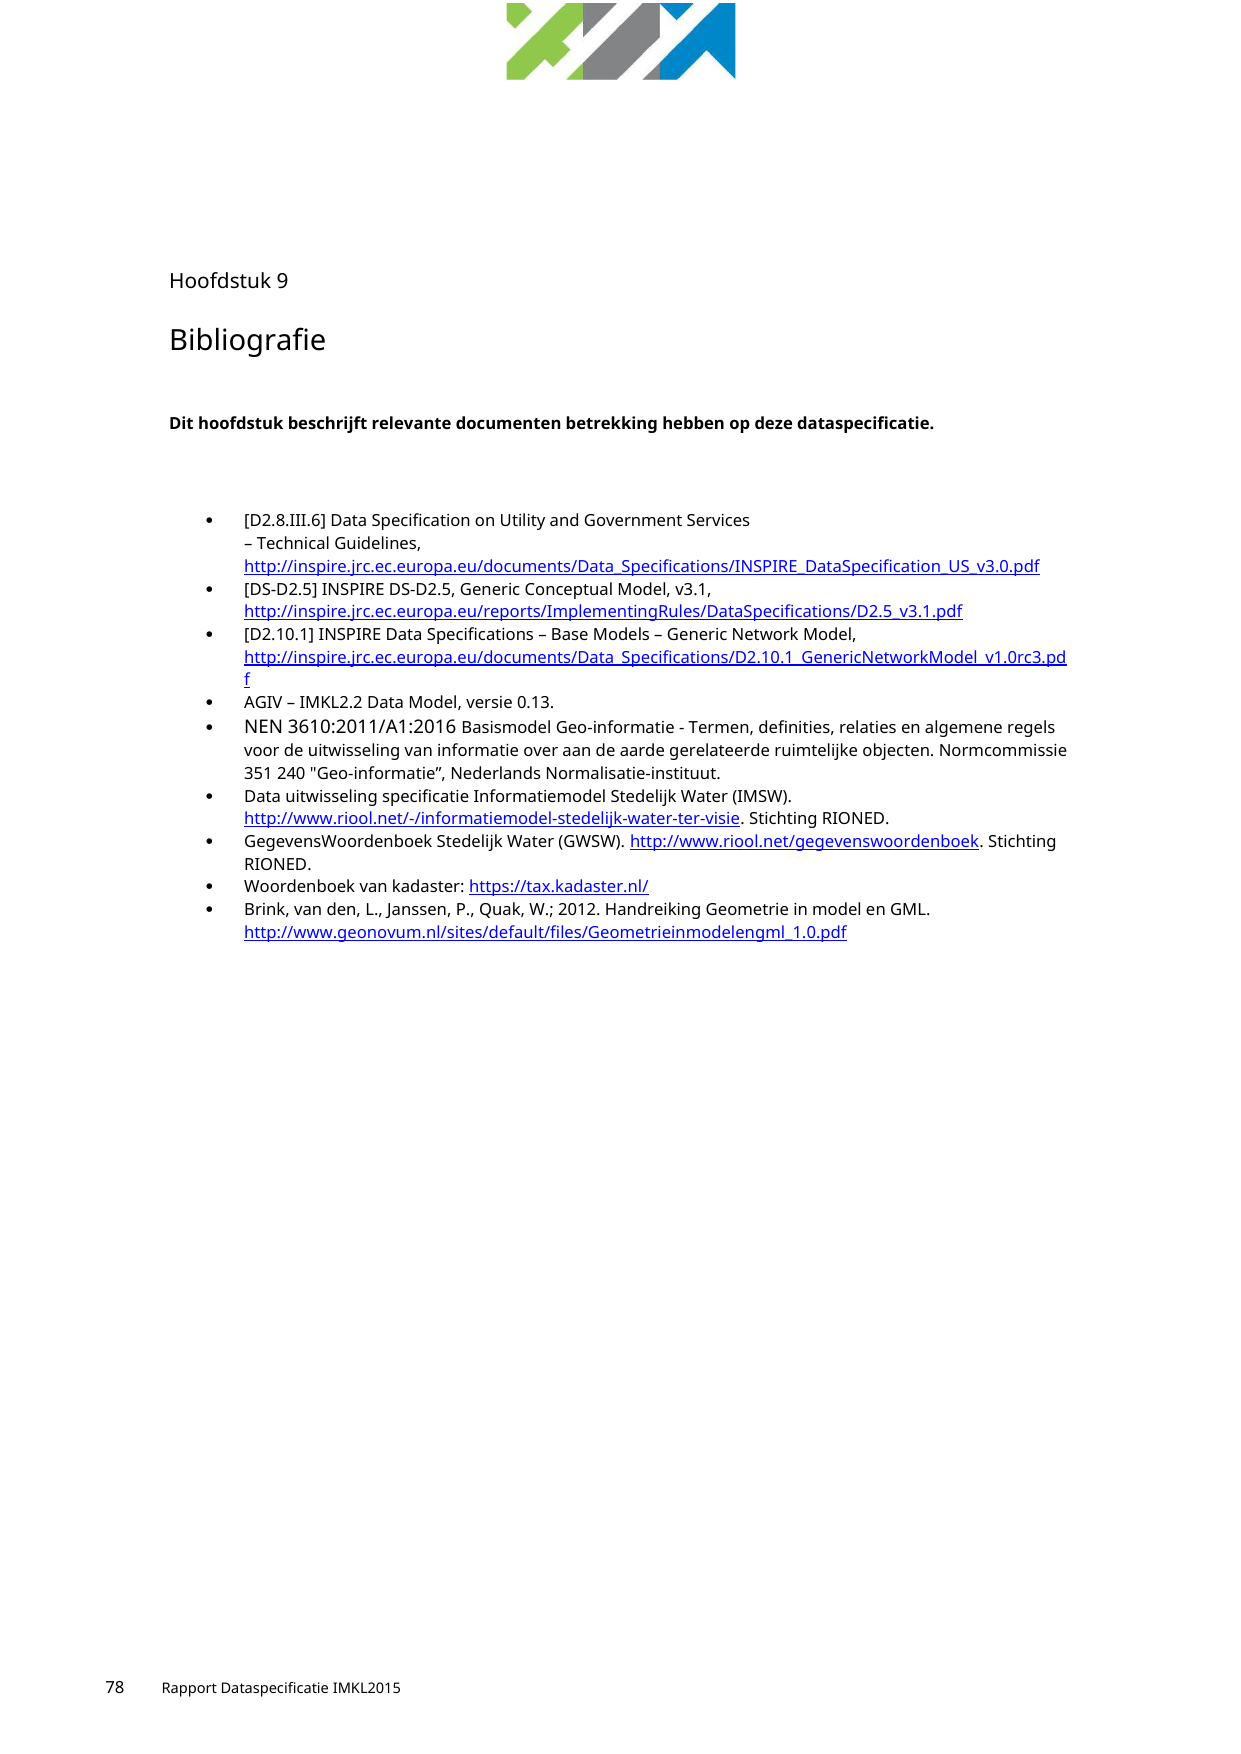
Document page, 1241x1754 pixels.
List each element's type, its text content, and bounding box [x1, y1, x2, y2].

list NEN 3610:2011/A1:2016 Basismodel Geo-informatie - Termen, definities, relaties en algemene regels voor de uitwisseling van informatie over aan de aarde gerelateerde ruimtelijke objecten. Normcommissie 351 240 "Geo-informatie”, Nederlands Normalisatie-instituut. [206, 713, 1071, 784]
text Bibliografie [169, 319, 1071, 359]
list AGIV – IMKL2.2 Data Model, versie 0.13. [206, 691, 1071, 713]
text – Technical Guidelines, http://inspire.jrc.ec.europa.eu/documents/Data_Specifications/INSPIRE_DataSpecification_US_v3.0.pdf [244, 532, 1071, 577]
picture [506, 3, 718, 80]
list Brink, van den, L., Janssen, P., Quak, W.; 2012. Handreiking Geometrie in model en GML. http://www.geonovum.nl/sites/default/files/Geometrieinmodelengml_1.0.pdf [206, 898, 1071, 943]
list Woordenboek van kadaster: https://tax.kadaster.nl/ [206, 875, 1071, 898]
list Data uitwisseling specificatie Informatiemodel Stedelijk Water (IMSW). http://www.riool.net/-/informatiemodel-stedelijk-water-ter-visie. Stichting RIONED. [206, 784, 1071, 830]
text Dit hoofdstuk beschrijft relevante documenten betrekking hebben op deze dataspecificatie. [169, 409, 1071, 434]
picture [677, 50, 736, 80]
list [D2.8.III.6] Data Specification on Utility and Government Services [206, 509, 1071, 532]
list [DS-D2.5] INSPIRE DS-D2.5, Generic Conceptual Model, v3.1, http://inspire.jrc.ec.europa.eu/reports/ImplementingRules/DataSpecifications/D2.5_v3.1.pdf [206, 577, 1071, 622]
list GegevensWoordenboek Stedelijk Water (GWSW). http://www.riool.net/gegevenswoordenboek. Stichting RIONED. [206, 830, 1071, 875]
list [D2.10.1] INSPIRE Data Specifications – Base Models – Generic Network Model, http://inspire.jrc.ec.europa.eu/documents/Data_Specifications/D2.10.1_GenericNetworkModel_v1.0rc3.pdf [206, 622, 1071, 691]
